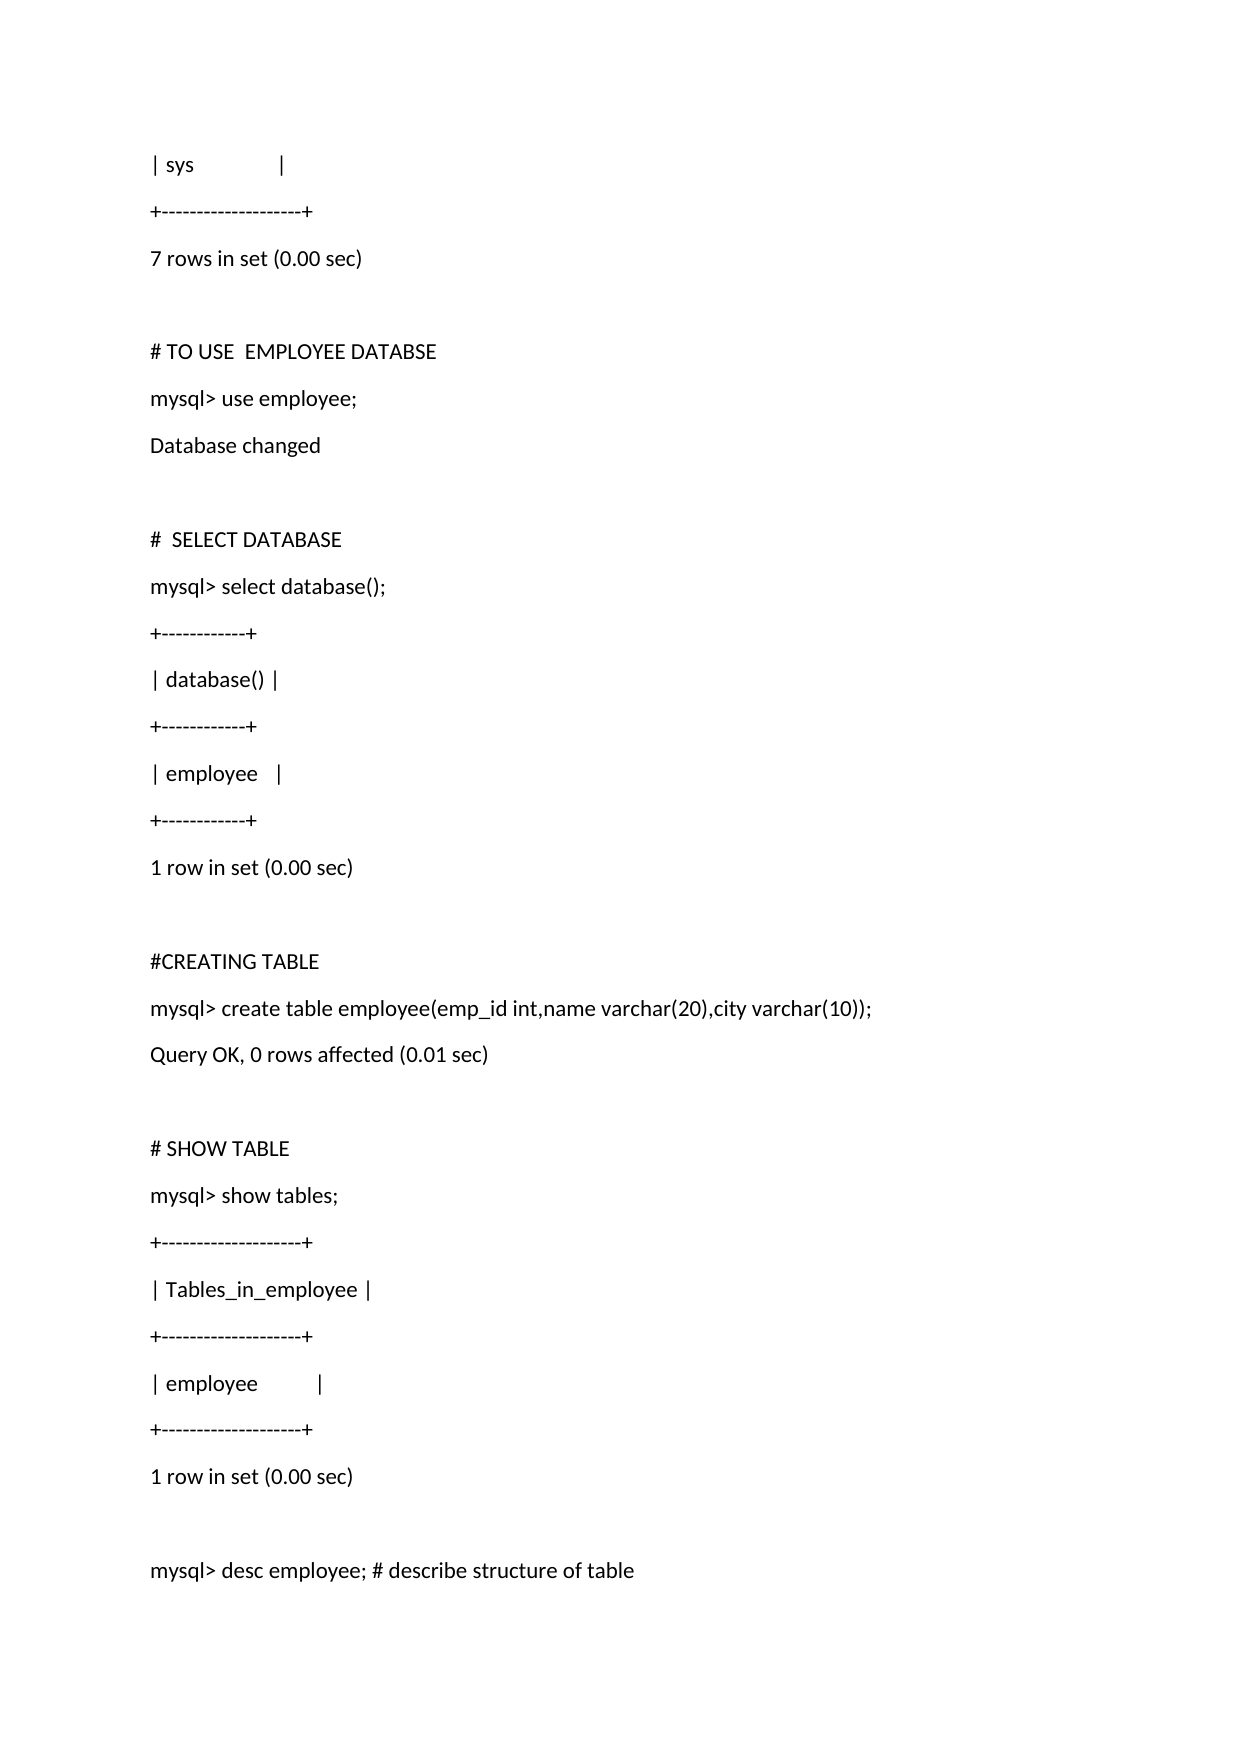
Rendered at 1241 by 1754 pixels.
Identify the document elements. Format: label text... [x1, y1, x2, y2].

text +------------+ [150, 619, 1090, 647]
text mysql> select database(); [150, 572, 1090, 600]
text +--------------------+ [150, 1322, 1090, 1350]
text Query OK, 0 rows affected (0.01 sec) [150, 1041, 1090, 1069]
text 7 rows in set (0.00 sec) [150, 244, 1090, 272]
text | Tables_in_employee | [150, 1275, 1090, 1303]
text # SELECT DATABASE [150, 525, 1090, 553]
text 1 row in set (0.00 sec) [150, 853, 1090, 881]
text mysql> show tables; [150, 1181, 1090, 1209]
text +--------------------+ [150, 197, 1090, 225]
text +------------+ [150, 806, 1090, 834]
text | database() | [150, 666, 1090, 694]
text 1 row in set (0.00 sec) [150, 1462, 1090, 1491]
text +--------------------+ [150, 1228, 1090, 1256]
text # TO USE EMPLOYEE DATABSE [150, 337, 1090, 366]
text #CREATING TABLE [150, 947, 1090, 975]
text +--------------------+ [150, 1416, 1090, 1444]
text mysql> use employee; [150, 384, 1090, 412]
text mysql> create table employee(emp_id int,name varchar(20),city varchar(10)); [150, 994, 1090, 1022]
text Database changed [150, 431, 1090, 459]
text # SHOW TABLE [150, 1134, 1090, 1162]
text | employee | [150, 1369, 1090, 1397]
text +------------+ [150, 712, 1090, 741]
text | employee | [150, 759, 1090, 787]
text mysql> desc employee; # describe structure of table [150, 1556, 1090, 1584]
text | sys | [150, 150, 1090, 178]
